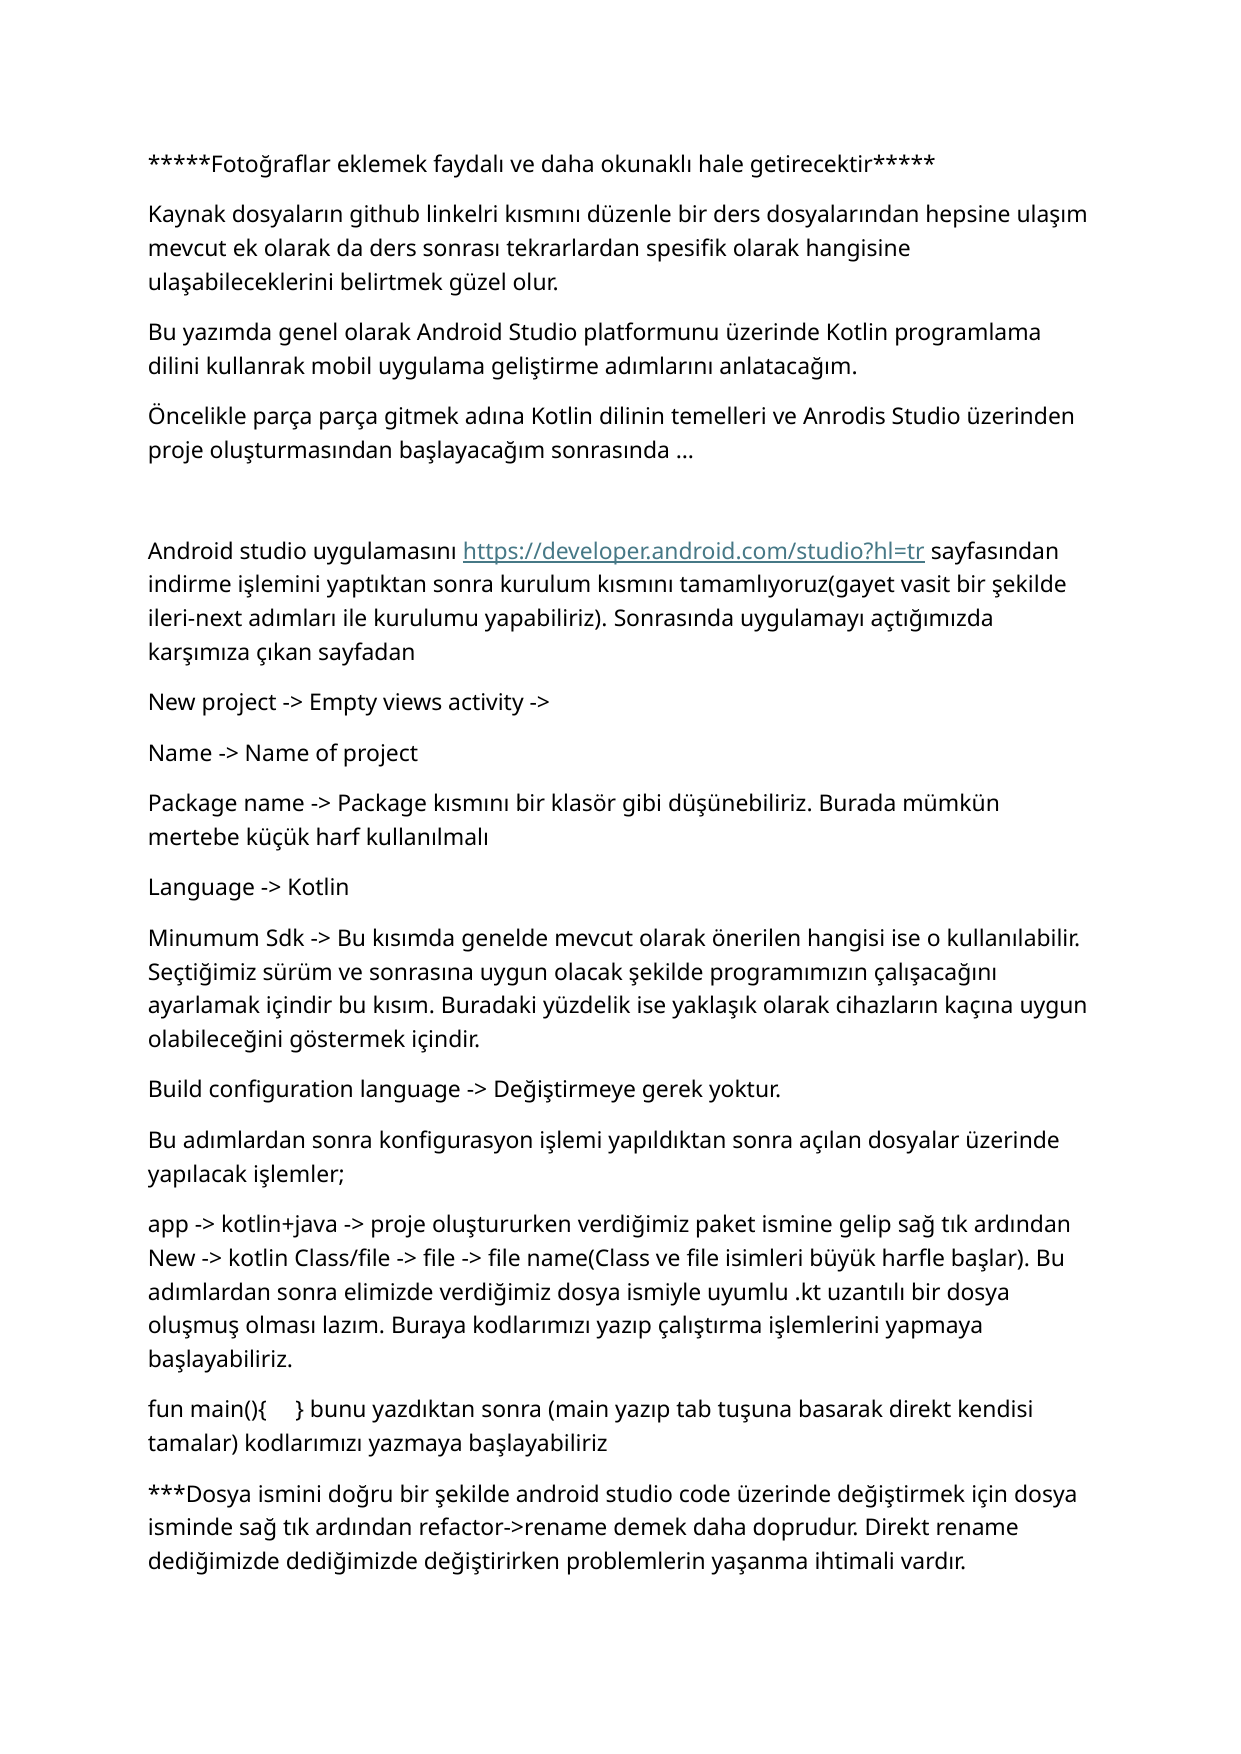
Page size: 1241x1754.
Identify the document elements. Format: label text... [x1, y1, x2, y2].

text Android studio uygulamasını https://developer.android.com/studio?hl=tr sayfasından indirme işlemini yaptıktan sonra kurulum kısmını tamamlıyoruz(gayet vasit bir şekilde ileri-next adımları ile kurulumu yapabiliriz). Sonrasında uygulamayı açtığımızda karşımıza çıkan sayfadan [148, 535, 1093, 667]
text Language -> Kotlin [148, 871, 1093, 903]
text fun main(){ } bunu yazdıktan sonra (main yazıp tab tuşuna basarak direkt kendisi tamalar) kodlarımızı yazmaya başlayabiliriz [148, 1393, 1093, 1458]
text app -> kotlin+java -> proje oluştururken verdiğimiz paket ismine gelip sağ tık ardından New -> kotlin Class/file -> file -> file name(Class ve file isimleri büyük harfle başlar). Bu adımlardan sonra elimizde verdiğimiz dosya ismiyle uyumlu .kt uzantılı bir dosya oluşmuş olması lazım. Buraya kodlarımızı yazıp çalıştırma işlemlerini yapmaya başlayabiliriz. [148, 1208, 1093, 1374]
text Bu yazımda genel olarak Android Studio platformunu üzerinde Kotlin programlama dilini kullanrak mobil uygulama geliştirme adımlarını anlatacağım. [148, 316, 1093, 381]
text Name -> Name of project [148, 737, 1093, 768]
text Bu adımlardan sonra konfigurasyon işlemi yapıldıktan sonra açılan dosyalar üzerinde yapılacak işlemler; [148, 1124, 1093, 1189]
text Kaynak dosyaların github linkelri kısmını düzenle bir ders dosyalarından hepsine ulaşım mevcut ek olarak da ders sonrası tekrarlardan spesifik olarak hangisine ulaşabileceklerini belirtmek güzel olur. [148, 198, 1093, 297]
text Build configuration language -> Değiştirmeye gerek yoktur. [148, 1073, 1093, 1105]
text *****Fotoğraflar eklemek faydalı ve daha okunaklı hale getirecektir***** [148, 148, 1093, 179]
text ***Dosya ismini doğru bir şekilde android studio code üzerinde değiştirmek için dosya isminde sağ tık ardından refactor->rename demek daha doprudur. Direkt rename dediğimizde dediğimizde değiştirirken problemlerin yaşanma ihtimali vardır. [148, 1478, 1093, 1576]
text Minumum Sdk -> Bu kısımda genelde mevcut olarak önerilen hangisi ise o kullanılabilir. Seçtiğimiz sürüm ve sonrasına uygun olacak şekilde programımızın çalışacağını ayarlamak içindir bu kısım. Buradaki yüzdelik ise yaklaşık olarak cihazların kaçına uygun olabileceğini göstermek içindir. [148, 922, 1093, 1054]
text New project -> Empty views activity -> [148, 686, 1093, 718]
text Package name -> Package kısmını bir klasör gibi düşünebiliriz. Burada mümkün mertebe küçük harf kullanılmalı [148, 787, 1093, 852]
text Öncelikle parça parça gitmek adına Kotlin dilinin temelleri ve Anrodis Studio üzerinden proje oluşturmasından başlayacağım sonrasında … [148, 400, 1093, 465]
